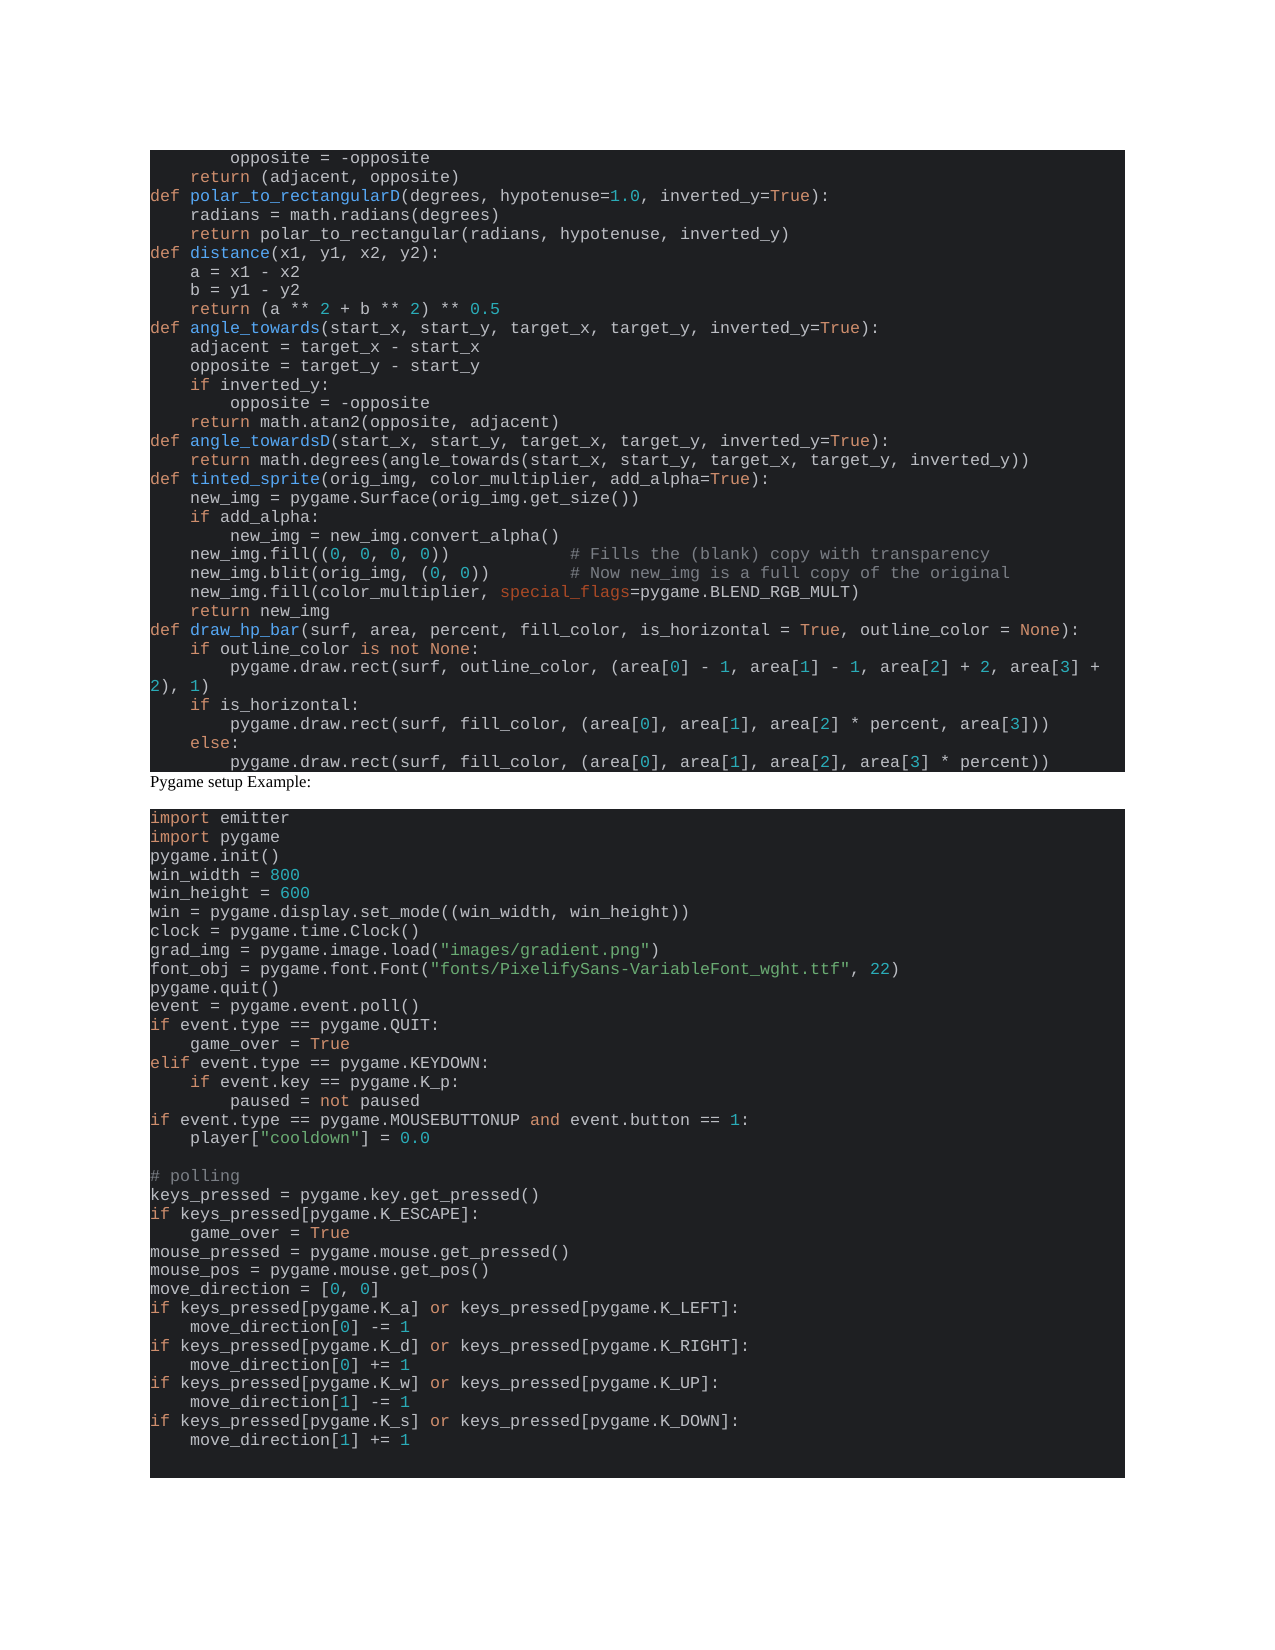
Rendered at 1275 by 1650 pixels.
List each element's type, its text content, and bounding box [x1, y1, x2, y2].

text import emitter import pygame pygame.init() win_width = 800 win_height = 600 win = pygame.display.set_mode((win_width, win_height)) clock = pygame.time.Clock() grad_img = pygame.image.load("images/gradient.png") font_obj = pygame.font.Font("fonts/PixelifySans-VariableFont_wght.ttf", 22) pygame.quit() [150, 809, 1125, 998]
text Pygame setup Example: [150, 772, 1125, 791]
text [150, 150, 1125, 772]
text event = pygame.event.poll() if event.type == pygame.QUIT: game_over = True elif event.type == pygame.KEYDOWN: if event.key == pygame.K_p: paused = not paused if event.type == pygame.MOUSEBUTTONUP and event.button == 1: player["cooldown"] = 0.0 # polling keys_pressed = pygame.key.get_pressed() if keys_pressed[pygame.K_ESCAPE]: game_over = True mouse_pressed = pygame.mouse.get_pressed() mouse_pos = pygame.mouse.get_pos() move_direction = [0, 0] if keys_pressed[pygame.K_a] or keys_pressed[pygame.K_LEFT]: move_direction[0] -= 1 if keys_pressed[pygame.K_d] or keys_pressed[pygame.K_RIGHT]: move_direction[0] += 1 if keys_pressed[pygame.K_w] or keys_pressed[pygame.K_UP]: move_direction[1] -= 1 if keys_pressed[pygame.K_s] or keys_pressed[pygame.K_DOWN]: move_direction[1] += 1 [150, 998, 1125, 1478]
